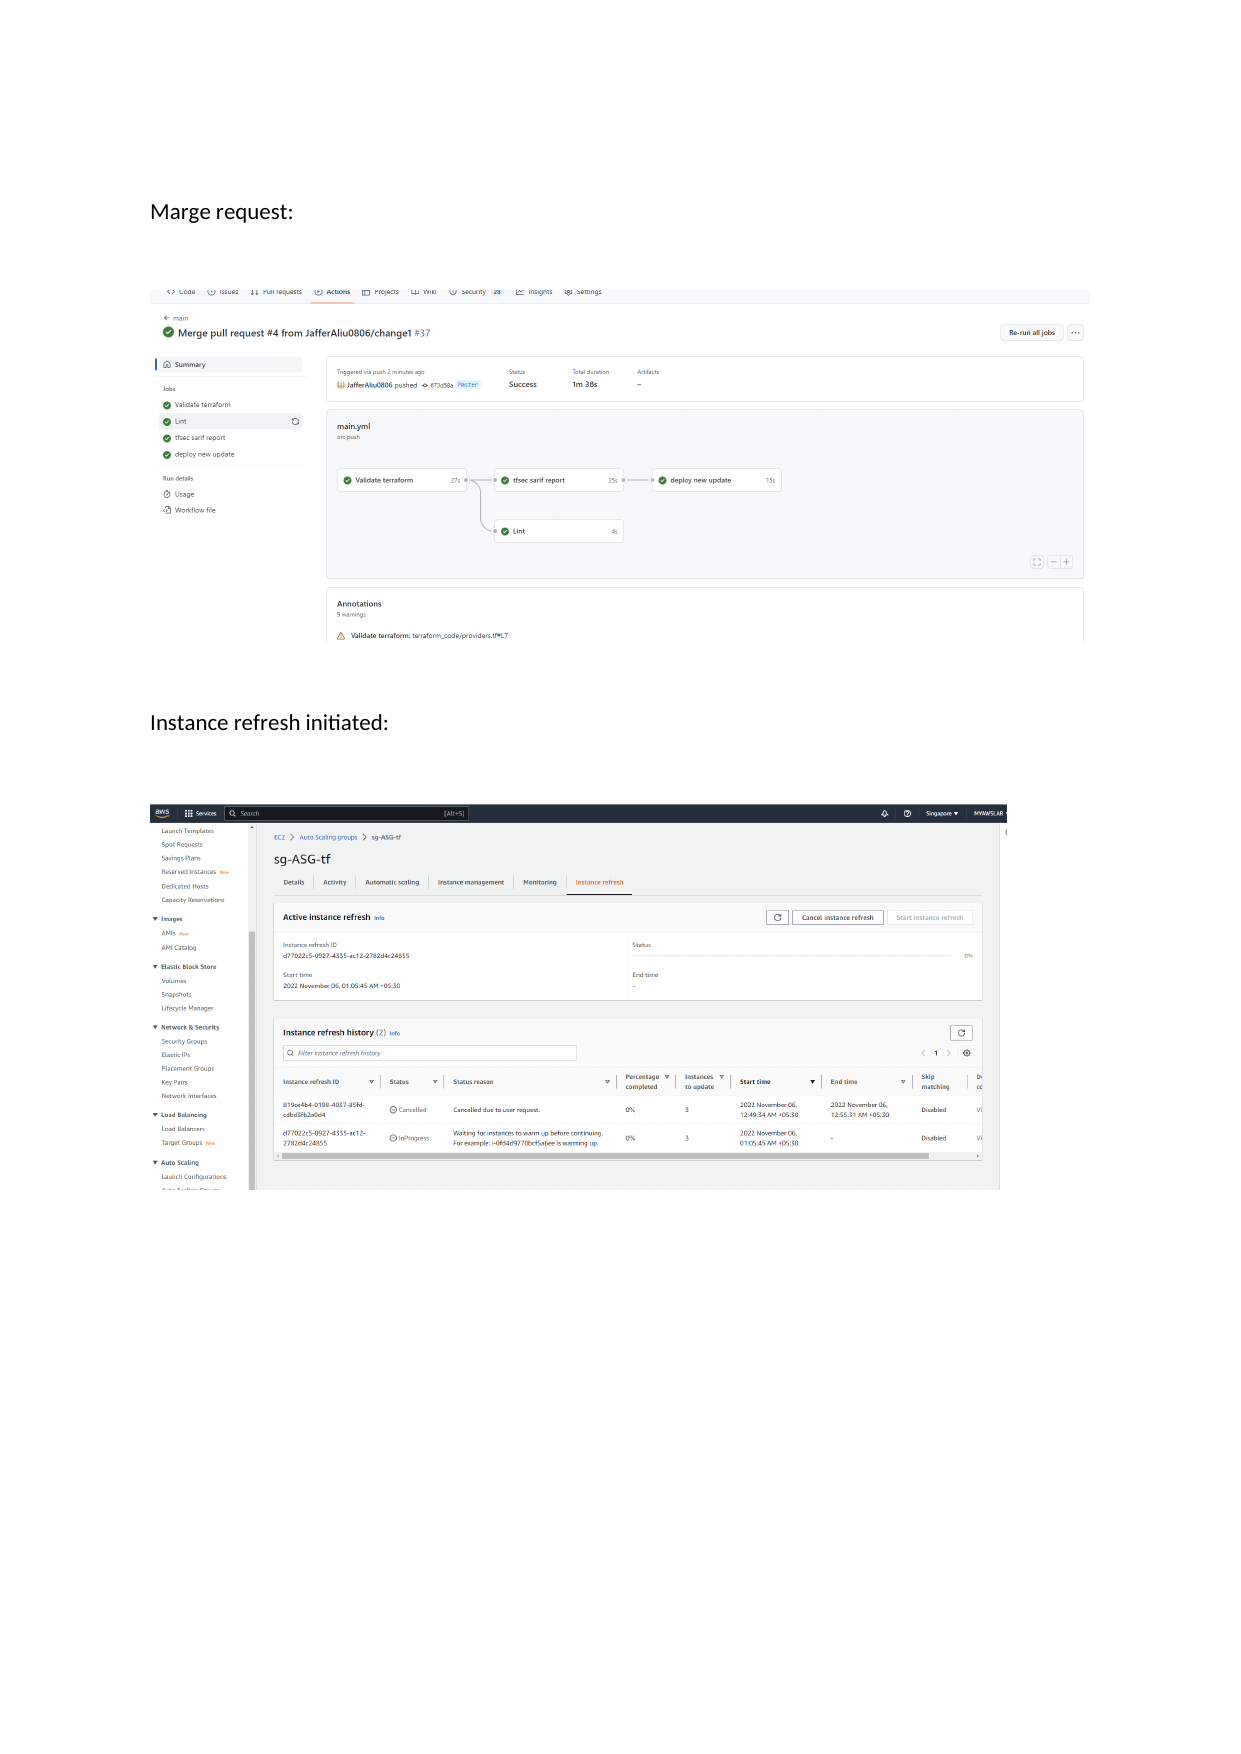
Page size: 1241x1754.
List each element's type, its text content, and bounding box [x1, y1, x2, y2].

picture [150, 290, 1091, 642]
text Instance refresh initiated: [150, 708, 1090, 736]
text Marge request: [150, 197, 1090, 225]
picture [150, 801, 1007, 1190]
